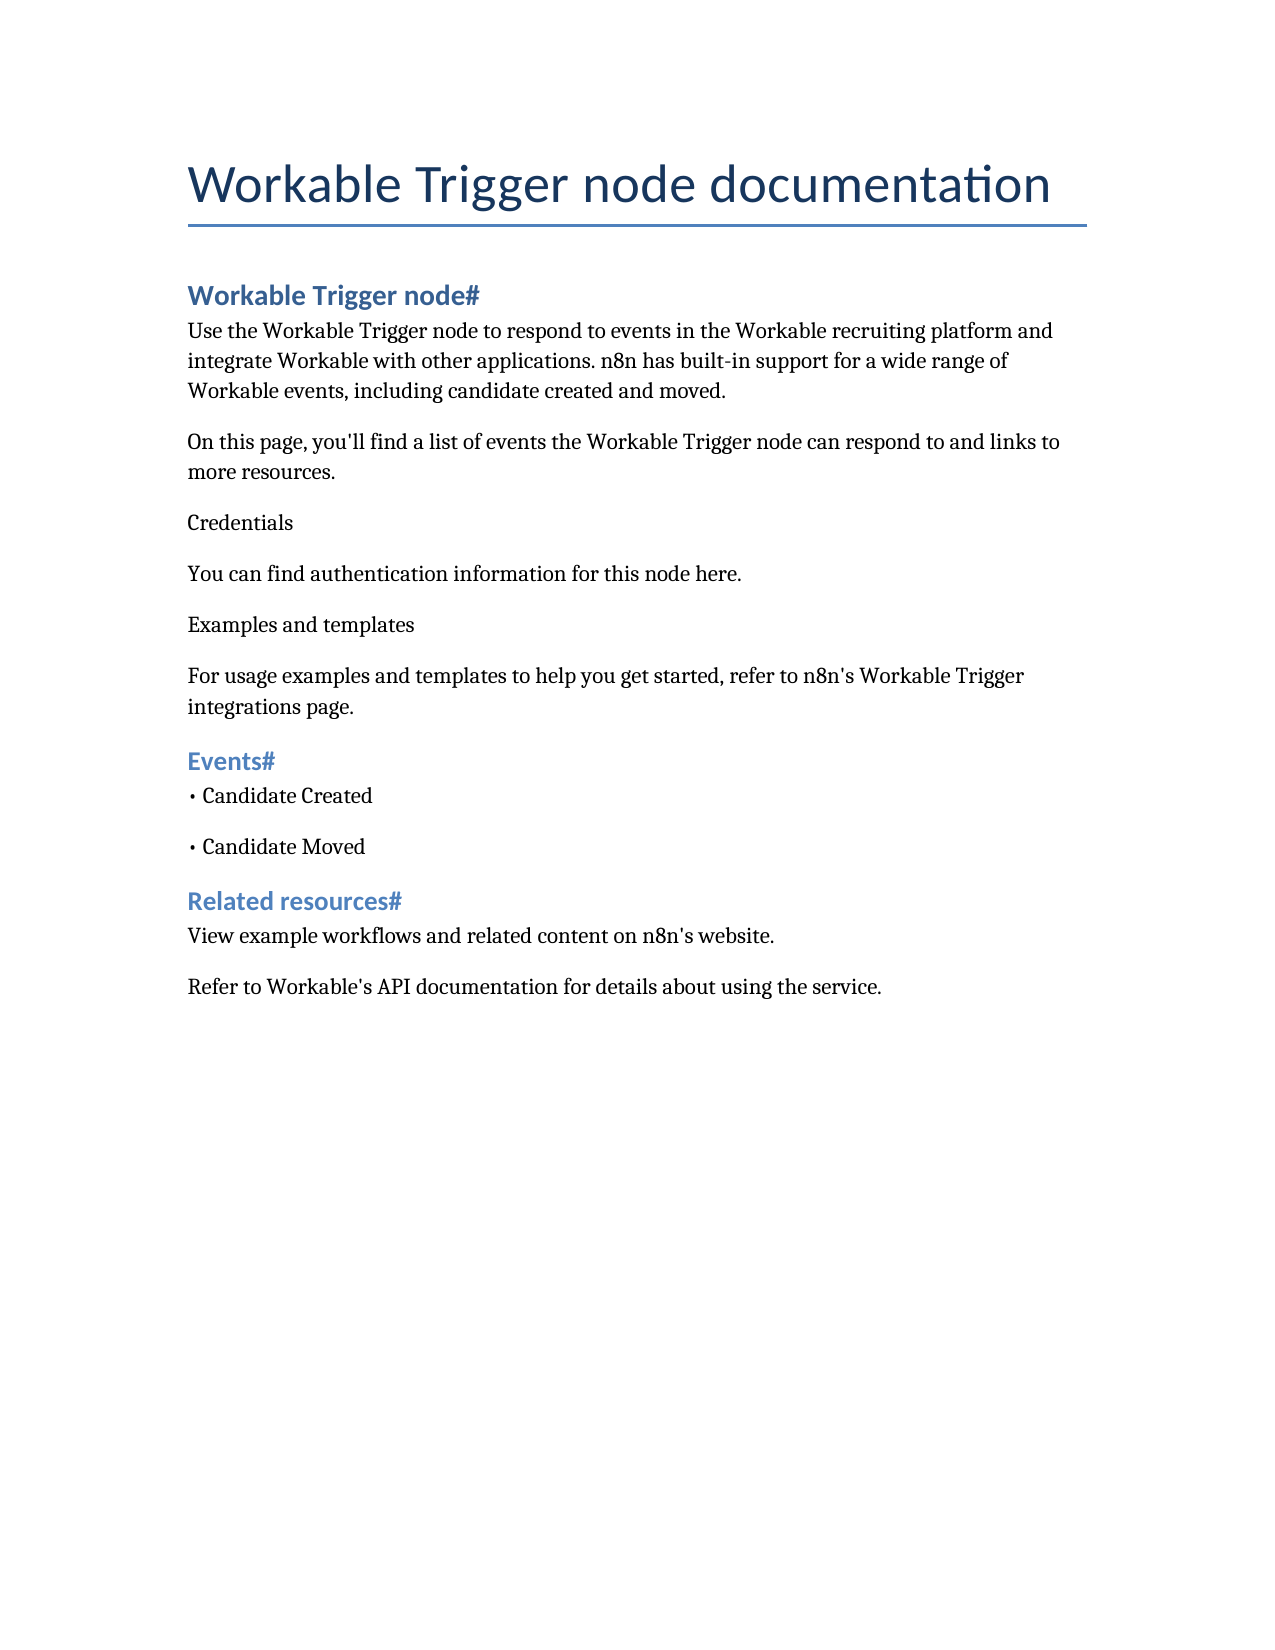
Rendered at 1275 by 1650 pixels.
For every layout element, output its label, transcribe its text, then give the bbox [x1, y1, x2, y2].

text Examples and templates [187, 612, 1087, 639]
text You can find authentication information for this node here. [187, 561, 1087, 588]
subtitle Events# [187, 744, 1087, 778]
text • Candidate Created [187, 782, 1087, 809]
text Credentials [187, 510, 1087, 537]
text Refer to Workable's API documentation for details about using the service. [187, 973, 1087, 1000]
text View example workflows and related content on n8n's website. [187, 922, 1087, 949]
subtitle Related resources# [187, 884, 1087, 918]
text Use the Workable Trigger node to respond to events in the Workable recruiting platform and integrate Workable with other applications. n8n has built-in support for a wide range of Workable events, including candidate created and moved. [187, 317, 1087, 404]
subtitle Workable Trigger node# [187, 277, 1087, 312]
text • Candidate Moved [187, 833, 1087, 860]
text On this page, you'll find a list of events the Workable Trigger node can respond to and links to more resources. [187, 429, 1087, 486]
title Workable Trigger node documentation [187, 150, 1087, 227]
text For usage examples and templates to help you get started, refer to n8n's Workable Trigger integrations page. [187, 663, 1087, 720]
